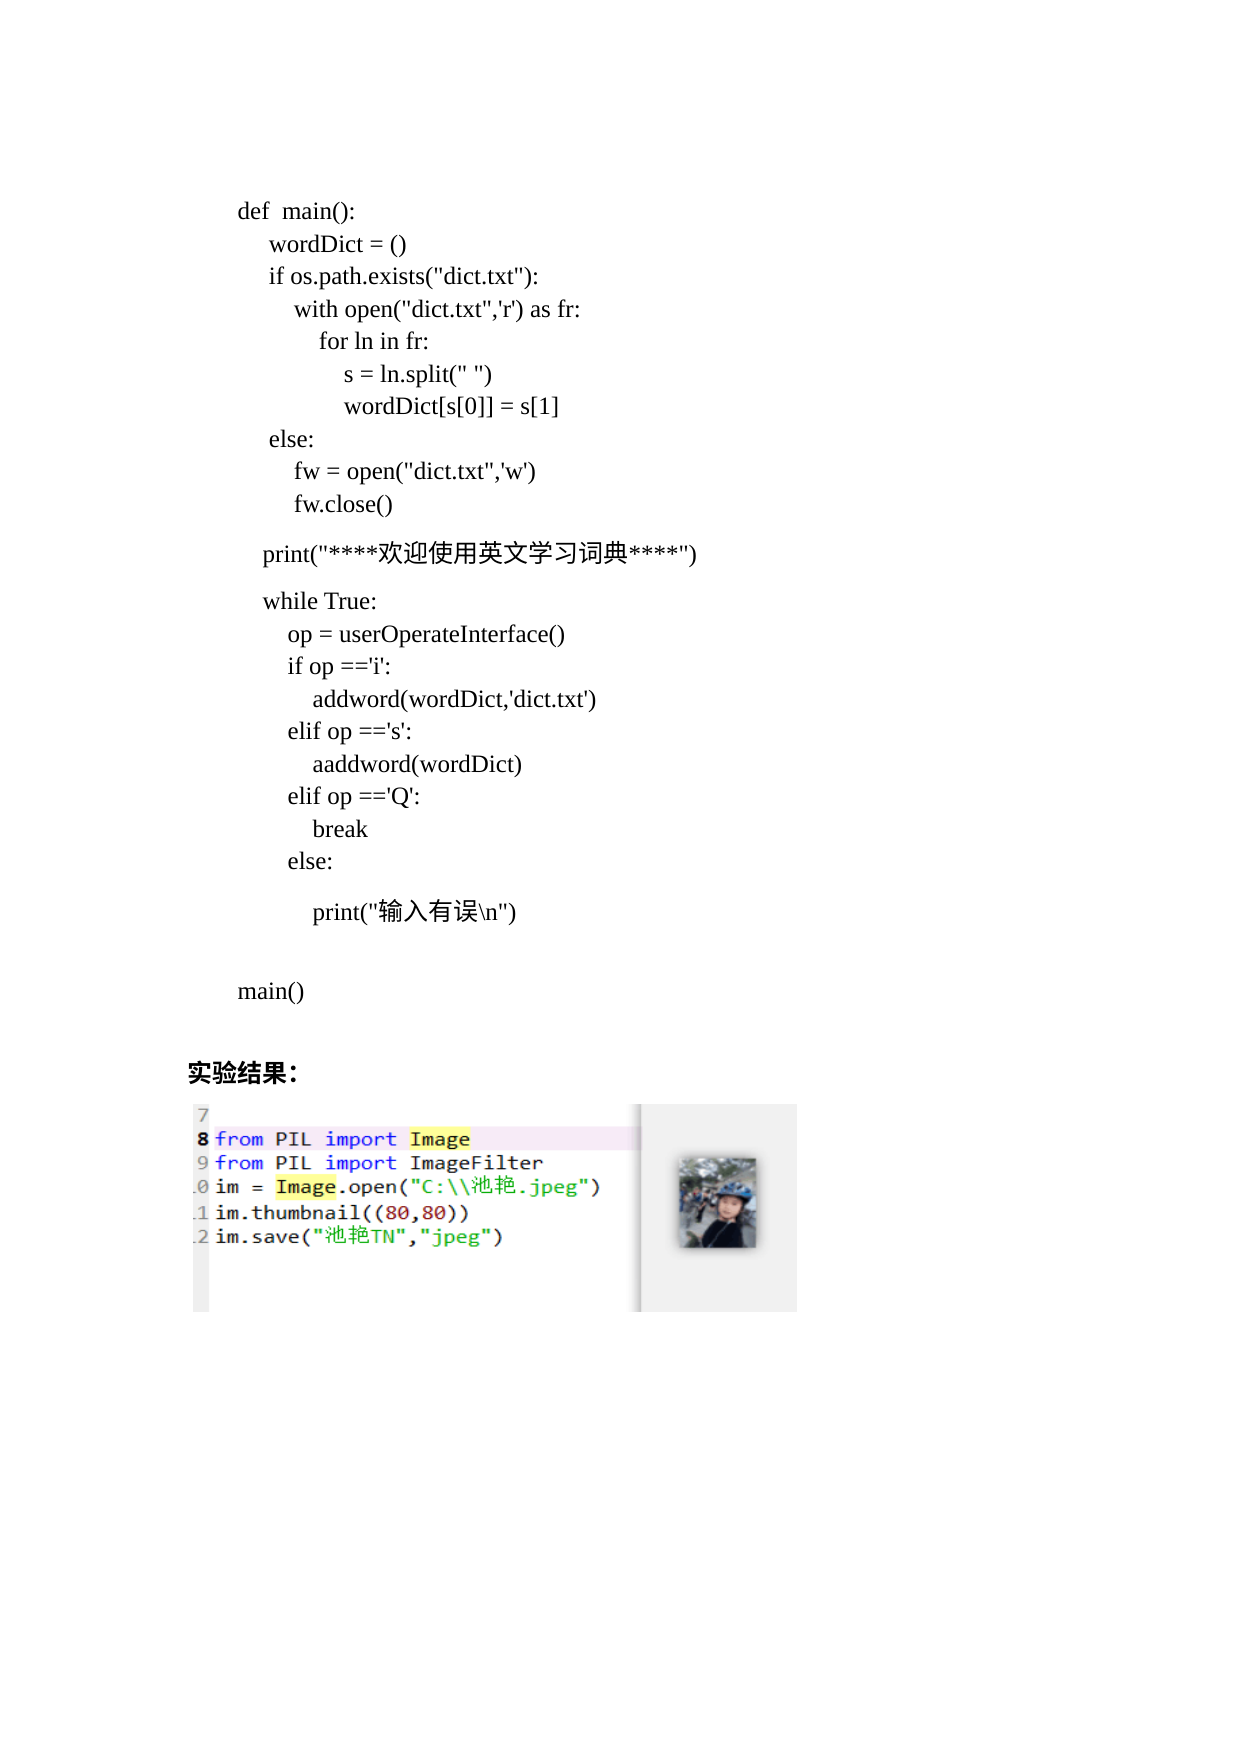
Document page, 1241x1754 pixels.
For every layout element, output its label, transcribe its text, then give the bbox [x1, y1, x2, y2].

text else: [187, 422, 1053, 454]
text s = ln.split(" ") [187, 357, 1053, 389]
picture [193, 1104, 797, 1312]
text print("****欢迎使用英文学习词典****") [187, 519, 1053, 584]
text aaddword(wordDict) [187, 747, 1053, 779]
text if os.path.exists("dict.txt"): [187, 259, 1053, 292]
text main() [187, 974, 1053, 1007]
text fw.close() [187, 487, 1053, 519]
text for ln in fr: [187, 324, 1053, 357]
text 实验结果： [187, 1039, 1053, 1104]
text print("输入有误\n") [187, 877, 1053, 942]
text while True: [187, 584, 1053, 617]
text wordDict[s[0]] = s[1] [187, 389, 1053, 422]
text op = userOperateInterface() [187, 617, 1053, 649]
text elif op =='s': [187, 714, 1053, 747]
text with open("dict.txt",'r') as fr: [187, 292, 1053, 324]
text elif op =='Q': [187, 779, 1053, 812]
text def main(): [187, 194, 1053, 227]
text addword(wordDict,'dict.txt') [187, 682, 1053, 714]
text if op =='i': [187, 649, 1053, 682]
text else: [187, 844, 1053, 877]
text wordDict = () [187, 227, 1053, 259]
text fw = open("dict.txt",'w') [187, 454, 1053, 487]
text break [187, 812, 1053, 844]
